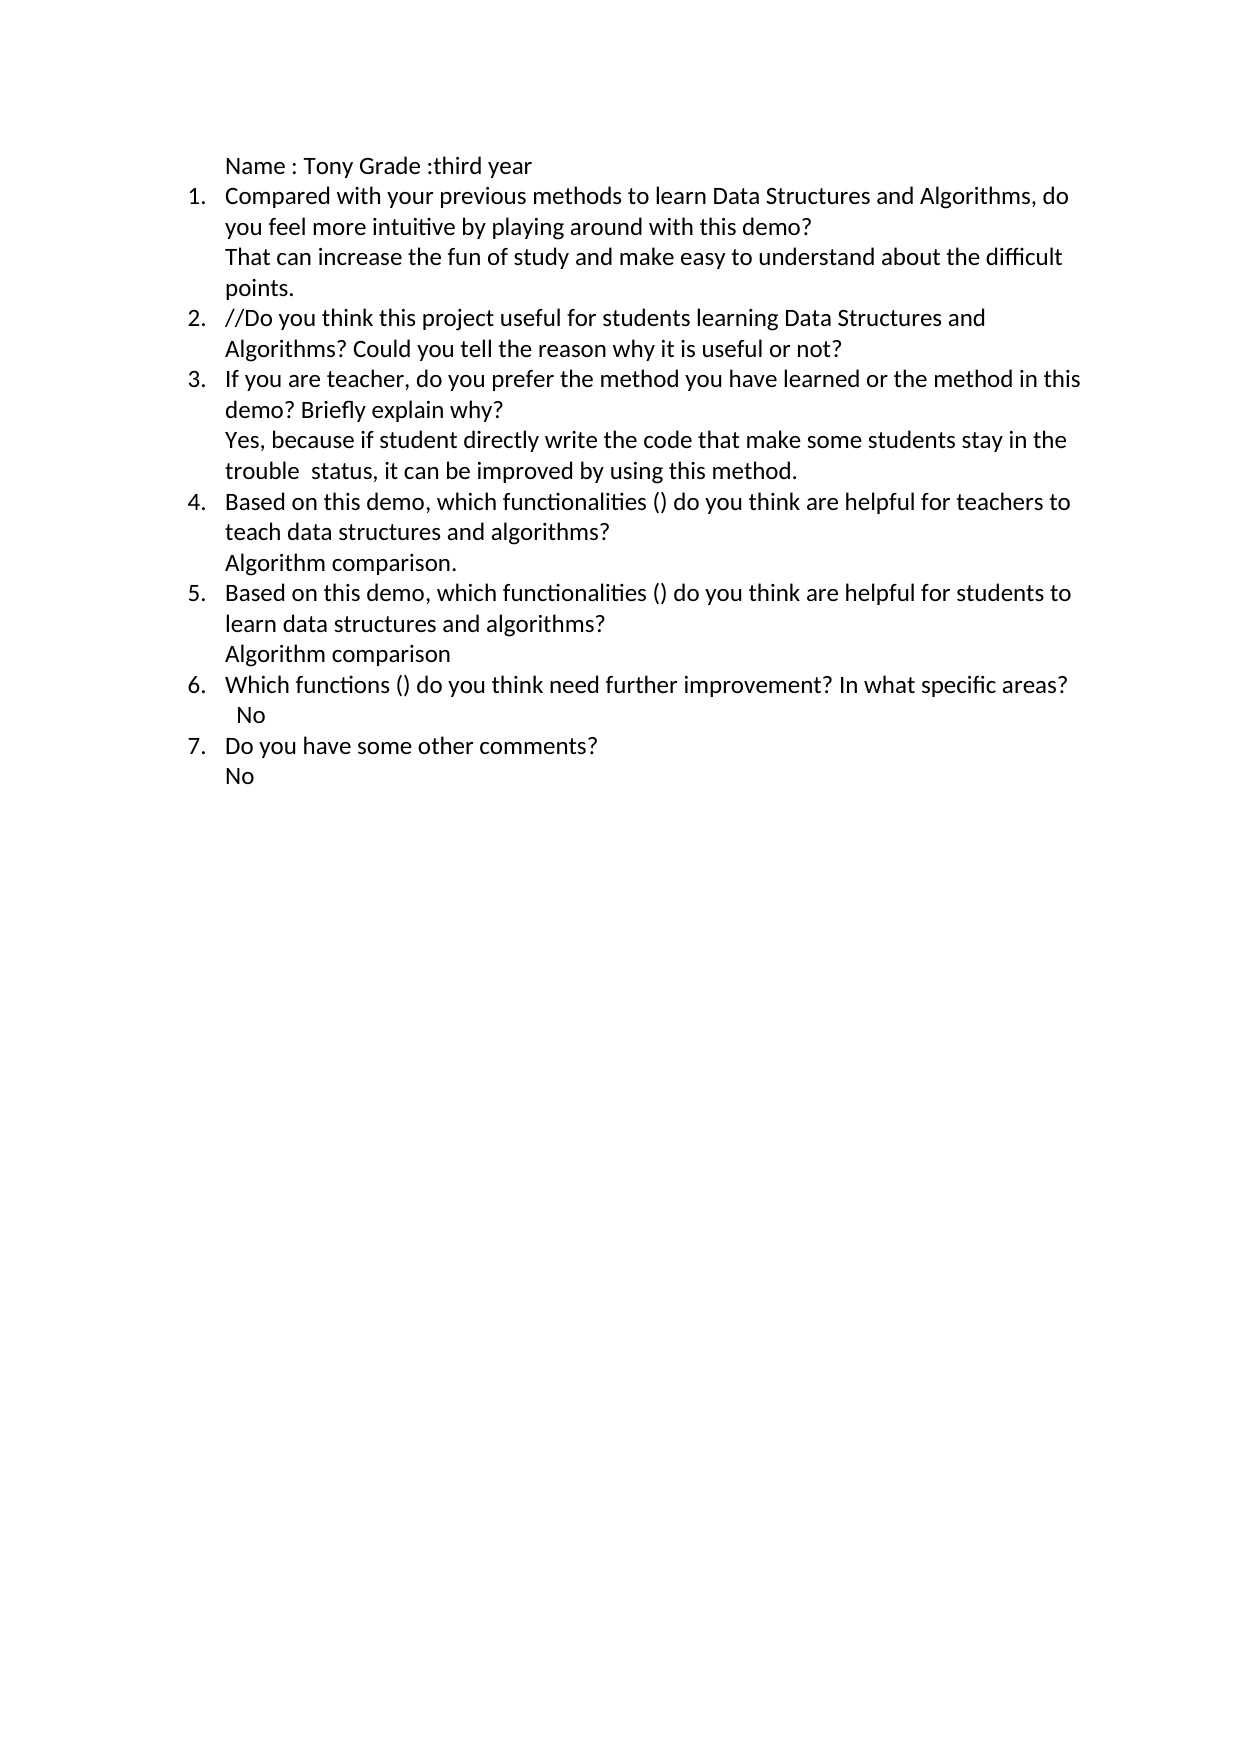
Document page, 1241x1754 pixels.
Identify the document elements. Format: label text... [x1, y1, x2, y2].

list Which functions () do you think need further improvement? In what specific areas? [187, 669, 1090, 699]
list Based on this demo, which functionalities () do you think are helpful for teachers to teach data structures and algorithms? [187, 486, 1090, 547]
list Do you have some other comments? [187, 730, 1090, 760]
list Name : Tony Grade :third year [225, 150, 1090, 181]
list Based on this demo, which functionalities () do you think are helpful for students to learn data structures and algorithms? [187, 577, 1090, 638]
text Yes, because if student directly write the code that make some students stay in the trouble status, it can be improved by using this method. [225, 425, 1090, 486]
list Compared with your previous methods to learn Data Structures and Algorithms, do you feel more intuitive by playing around with this demo? [187, 181, 1090, 242]
list //Do you think this project useful for students learning Data Structures and Algorithms? Could you tell the reason why it is useful or not? [187, 303, 1090, 364]
list That can increase the fun of study and make easy to understand about the difficult points. [225, 242, 1090, 303]
list Algorithm comparison [225, 638, 1090, 669]
list No [225, 760, 1090, 791]
list Algorithm comparison. [225, 547, 1090, 577]
list If you are teacher, do you prefer the method you have learned or the method in this demo? Briefly explain why? [187, 364, 1090, 425]
list No [225, 699, 1090, 730]
